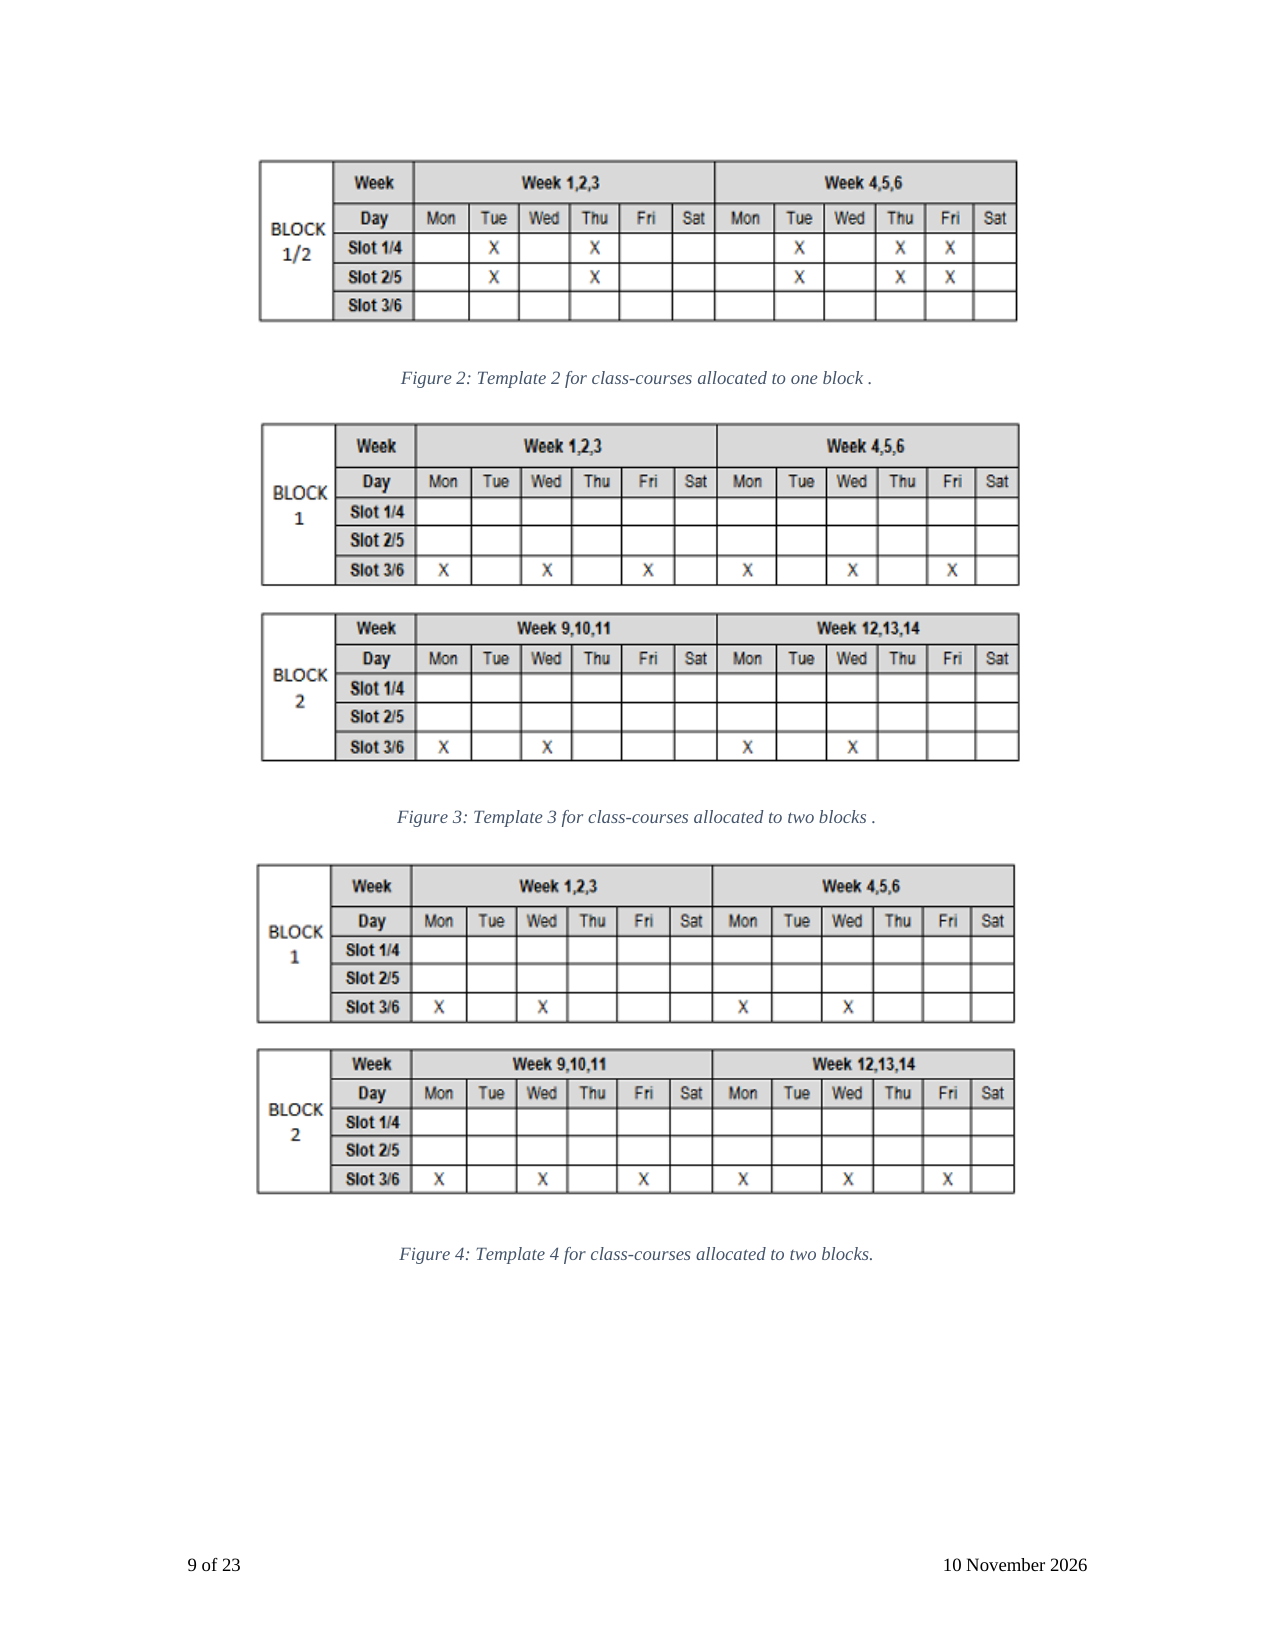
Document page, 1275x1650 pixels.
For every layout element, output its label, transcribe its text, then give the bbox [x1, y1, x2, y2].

picture [241, 409, 1034, 782]
picture [241, 848, 1034, 1218]
text Figure 2: Template 2 for class-courses allocated to one block . [187, 367, 1087, 389]
text Figure 4: Template 4 for class-courses allocated to two blocks. [187, 1243, 1087, 1264]
text Figure 3: Template 3 for class-courses allocated to two blocks . [187, 806, 1087, 828]
picture [248, 150, 1027, 343]
